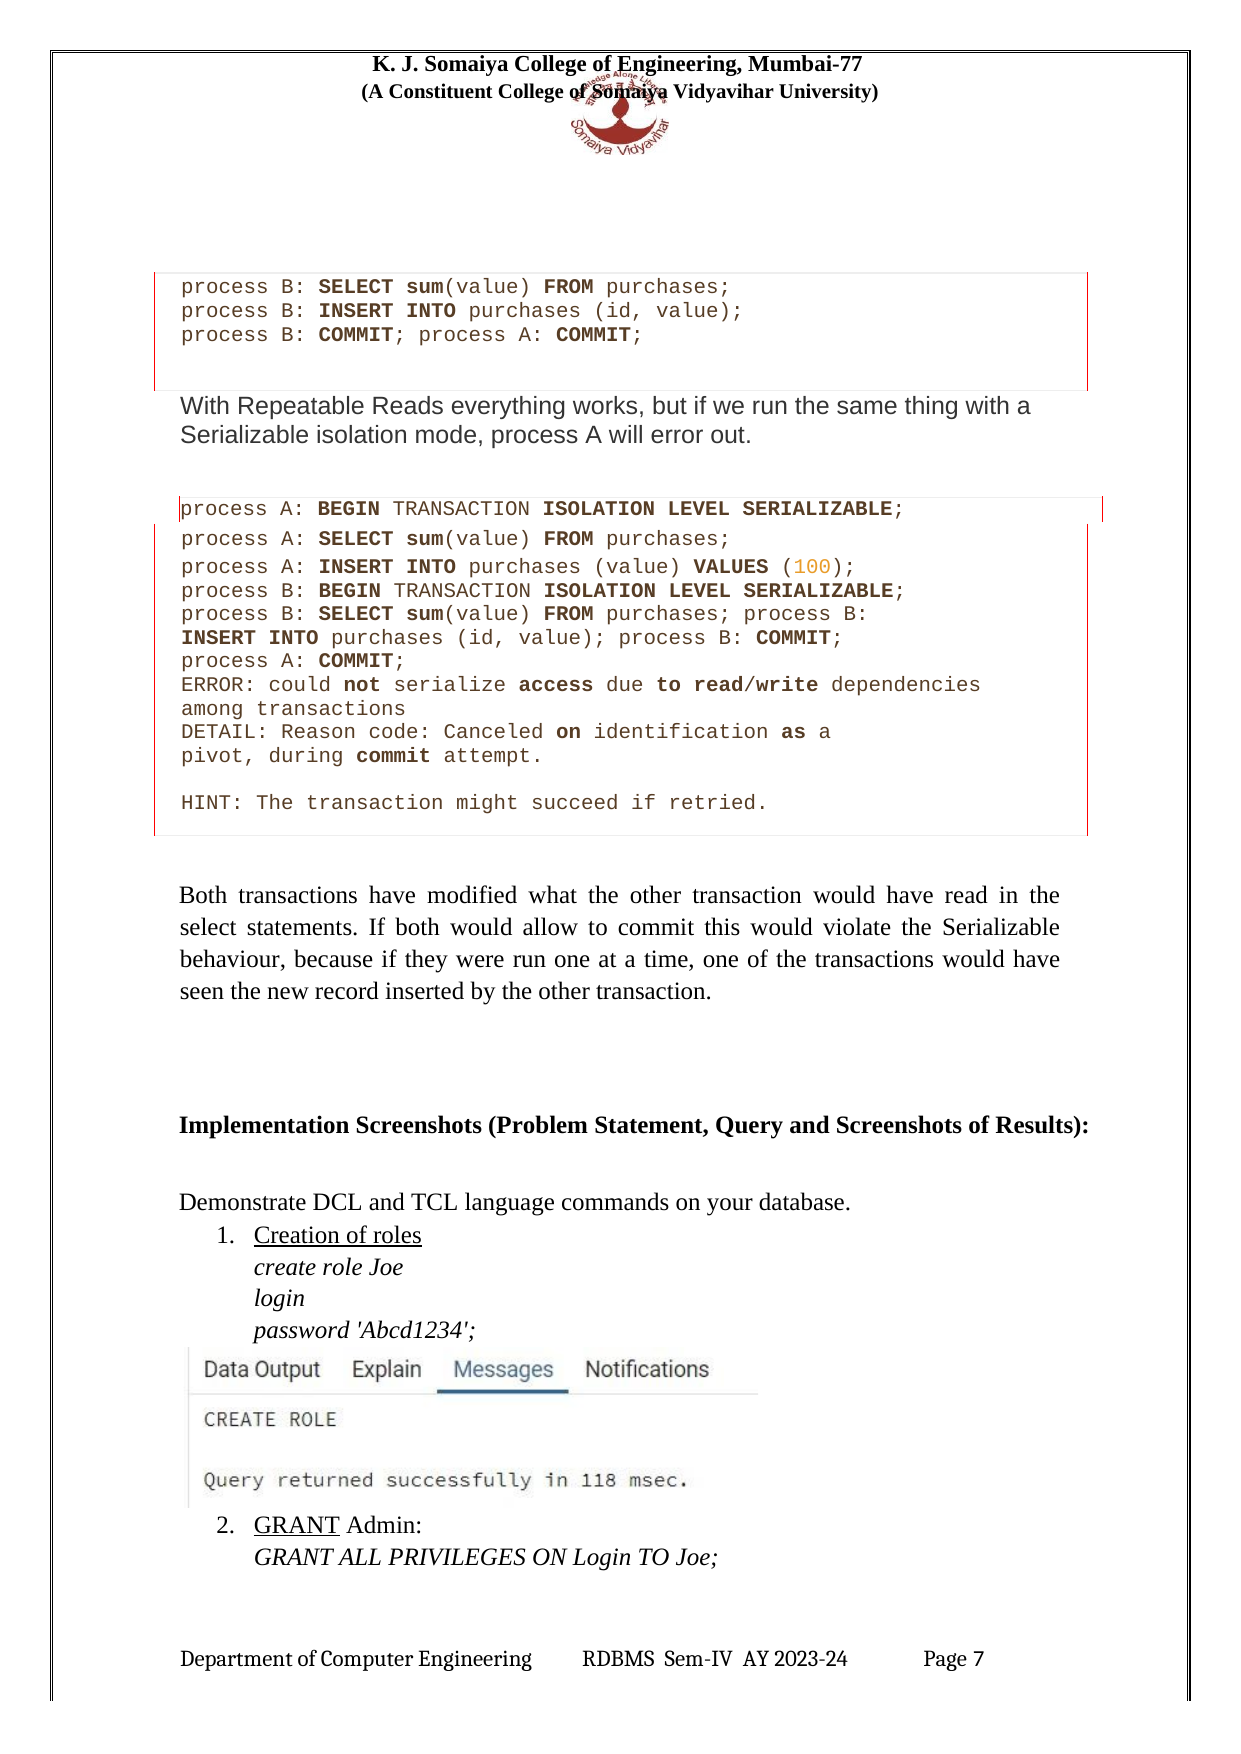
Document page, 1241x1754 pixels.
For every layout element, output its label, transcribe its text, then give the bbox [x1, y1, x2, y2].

text password 'Abcd1234'; [253, 1315, 1102, 1344]
table_header process A: SELECT sum(value) FROM purchases; [155, 524, 1087, 552]
table_cell HINT: The transaction might succeed if retried. [155, 788, 1087, 835]
table_cell process B: SELECT sum(value) FROM purchases; process B: INSERT INTO purchases (id, value); process B: COMMIT; process A: COMMIT; [155, 274, 1087, 390]
text GRANT ALL PRIVILEGES ON Login TO Joe; [253, 1542, 1102, 1571]
table_cell process A: INSERT INTO purchases (value) VALUES (100); process B: BEGIN TRANSACTION ISOLATION LEVEL SERIALIZABLE; process B: SELECT sum(value) FROM purchases; process B: INSERT INTO purchases (id, value); process B: COMMIT; process A: COMMIT; ERROR: could not serialize access due to read/write dependencies among transactions DETAIL: Reason code: Canceled on identification as a pivot, during commit attempt. [155, 552, 1087, 788]
text Both transactions have modified what the other transaction would have read in the select statements. If both would allow to commit this would violate the Serializable behaviour, because if they were run one at a time, one of the transactions would have seen the new record inserted by the other transaction. [178, 881, 1062, 1005]
list Creation of roles create role Joe login [216, 1220, 469, 1312]
list GRANT Admin: [216, 1510, 469, 1538]
text process A: BEGIN TRANSACTION ISOLATION LEVEL SERIALIZABLE; [180, 498, 1102, 522]
picture [571, 71, 669, 155]
picture [183, 1347, 759, 1508]
text With Repeatable Reads everything works, but if we run the same thing with a Serializable isolation mode, process A will error out. [180, 391, 1102, 449]
text Demonstrate DCL and TCL language commands on your database. [178, 1187, 1062, 1216]
text Implementation Screenshots (Problem Statement, Query and Screenshots of Results): [178, 1110, 1102, 1139]
